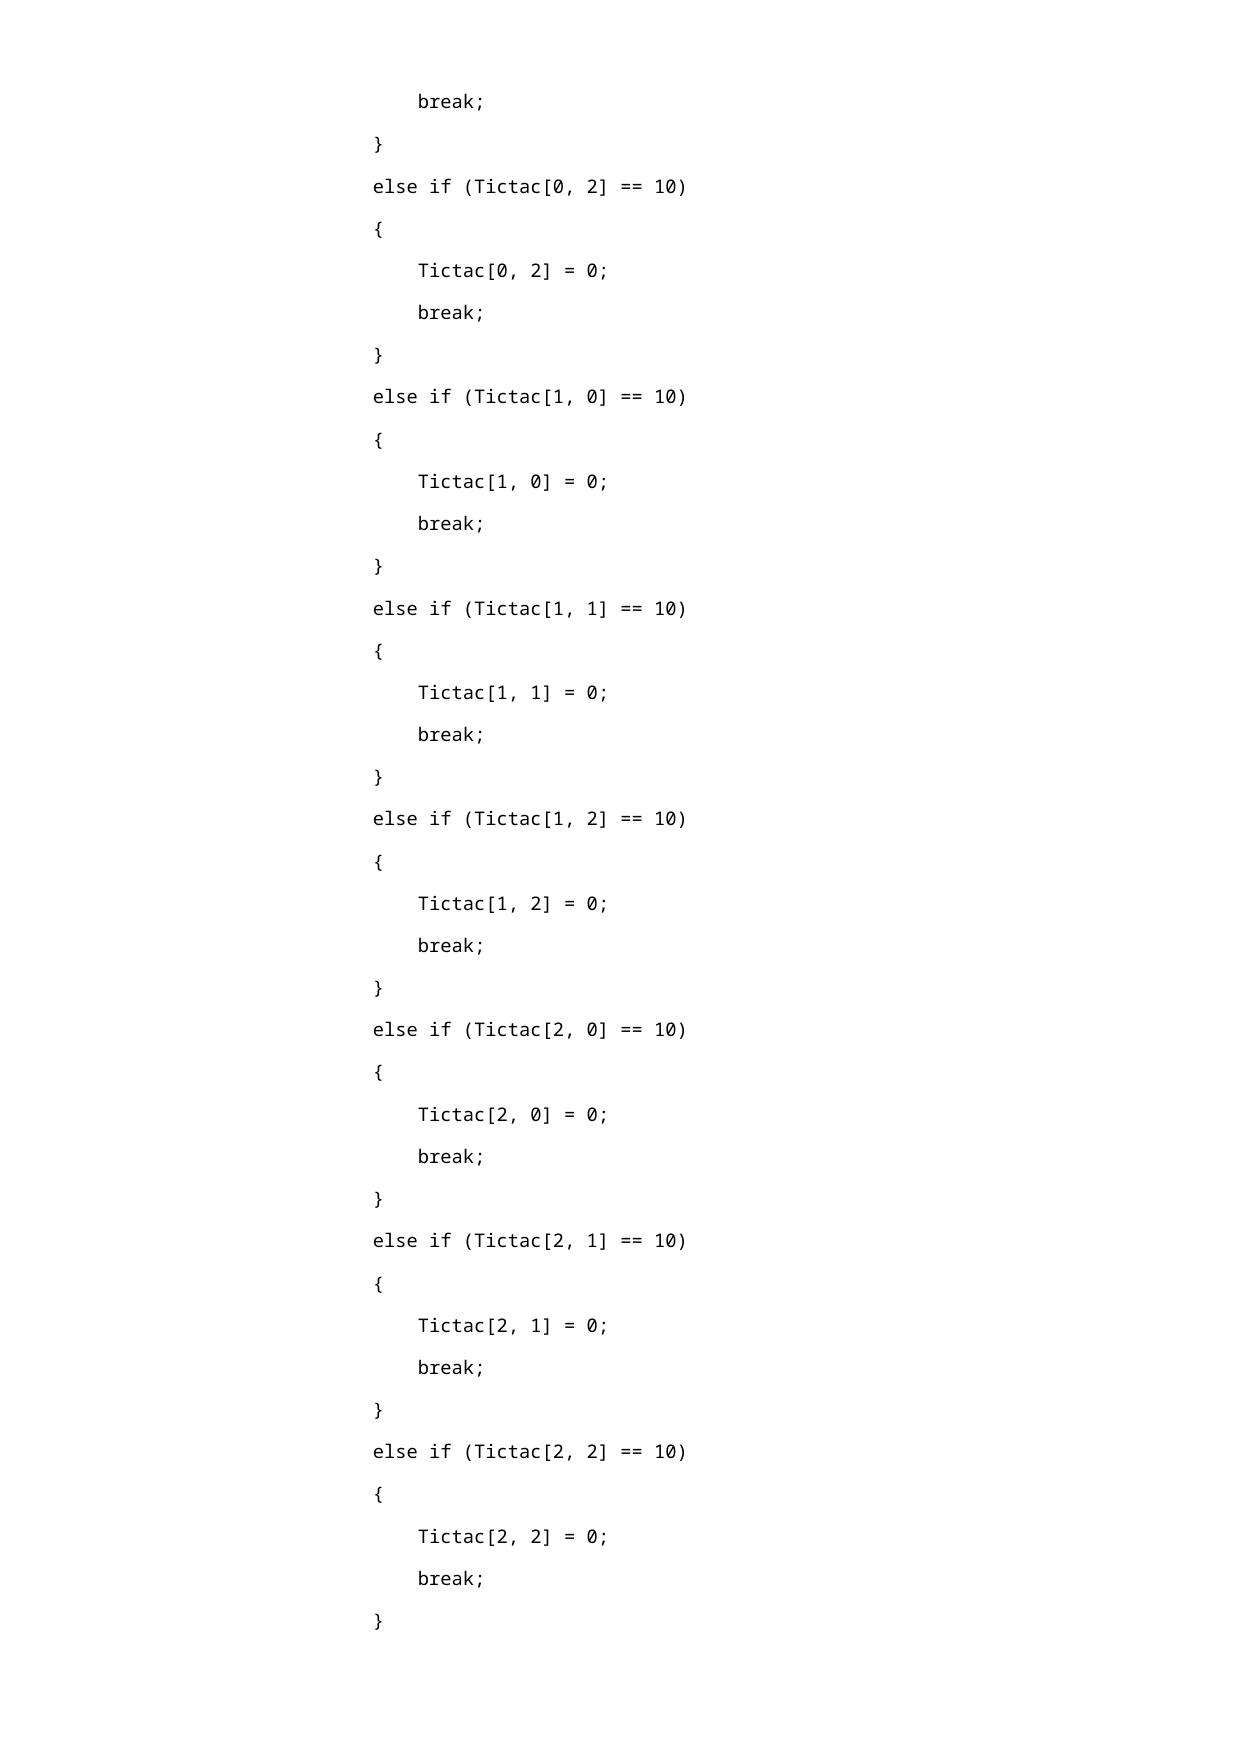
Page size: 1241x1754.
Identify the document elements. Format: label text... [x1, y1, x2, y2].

text } [148, 1396, 1152, 1422]
text } [148, 974, 1152, 1000]
text else if (Tictac[1, 0] == 10) [148, 384, 1152, 409]
text else if (Tictac[0, 2] == 10) [148, 173, 1152, 198]
text } [148, 763, 1152, 789]
text break; [148, 1354, 1152, 1380]
text { [148, 215, 1152, 241]
text { [148, 1270, 1152, 1295]
text } [148, 553, 1152, 578]
text break; [148, 299, 1152, 325]
text Tictac[2, 2] = 0; [148, 1523, 1152, 1548]
text { [148, 637, 1152, 662]
text } [148, 131, 1152, 156]
text else if (Tictac[1, 2] == 10) [148, 806, 1152, 831]
text else if (Tictac[2, 2] == 10) [148, 1438, 1152, 1464]
text { [148, 848, 1152, 873]
text { [148, 426, 1152, 452]
text break; [148, 510, 1152, 536]
text } [148, 1607, 1152, 1633]
text else if (Tictac[2, 0] == 10) [148, 1017, 1152, 1042]
text else if (Tictac[1, 1] == 10) [148, 595, 1152, 620]
text { [148, 1481, 1152, 1506]
text Tictac[0, 2] = 0; [148, 257, 1152, 283]
text } [148, 1185, 1152, 1211]
text } [148, 342, 1152, 367]
text break; [148, 721, 1152, 747]
text Tictac[2, 0] = 0; [148, 1101, 1152, 1127]
text { [148, 1059, 1152, 1084]
text break; [148, 1565, 1152, 1591]
text else if (Tictac[2, 1] == 10) [148, 1228, 1152, 1253]
text break; [148, 88, 1152, 114]
text Tictac[2, 1] = 0; [148, 1312, 1152, 1337]
text Tictac[1, 1] = 0; [148, 679, 1152, 705]
text Tictac[1, 2] = 0; [148, 890, 1152, 916]
text break; [148, 1143, 1152, 1169]
text break; [148, 932, 1152, 958]
text Tictac[1, 0] = 0; [148, 468, 1152, 494]
